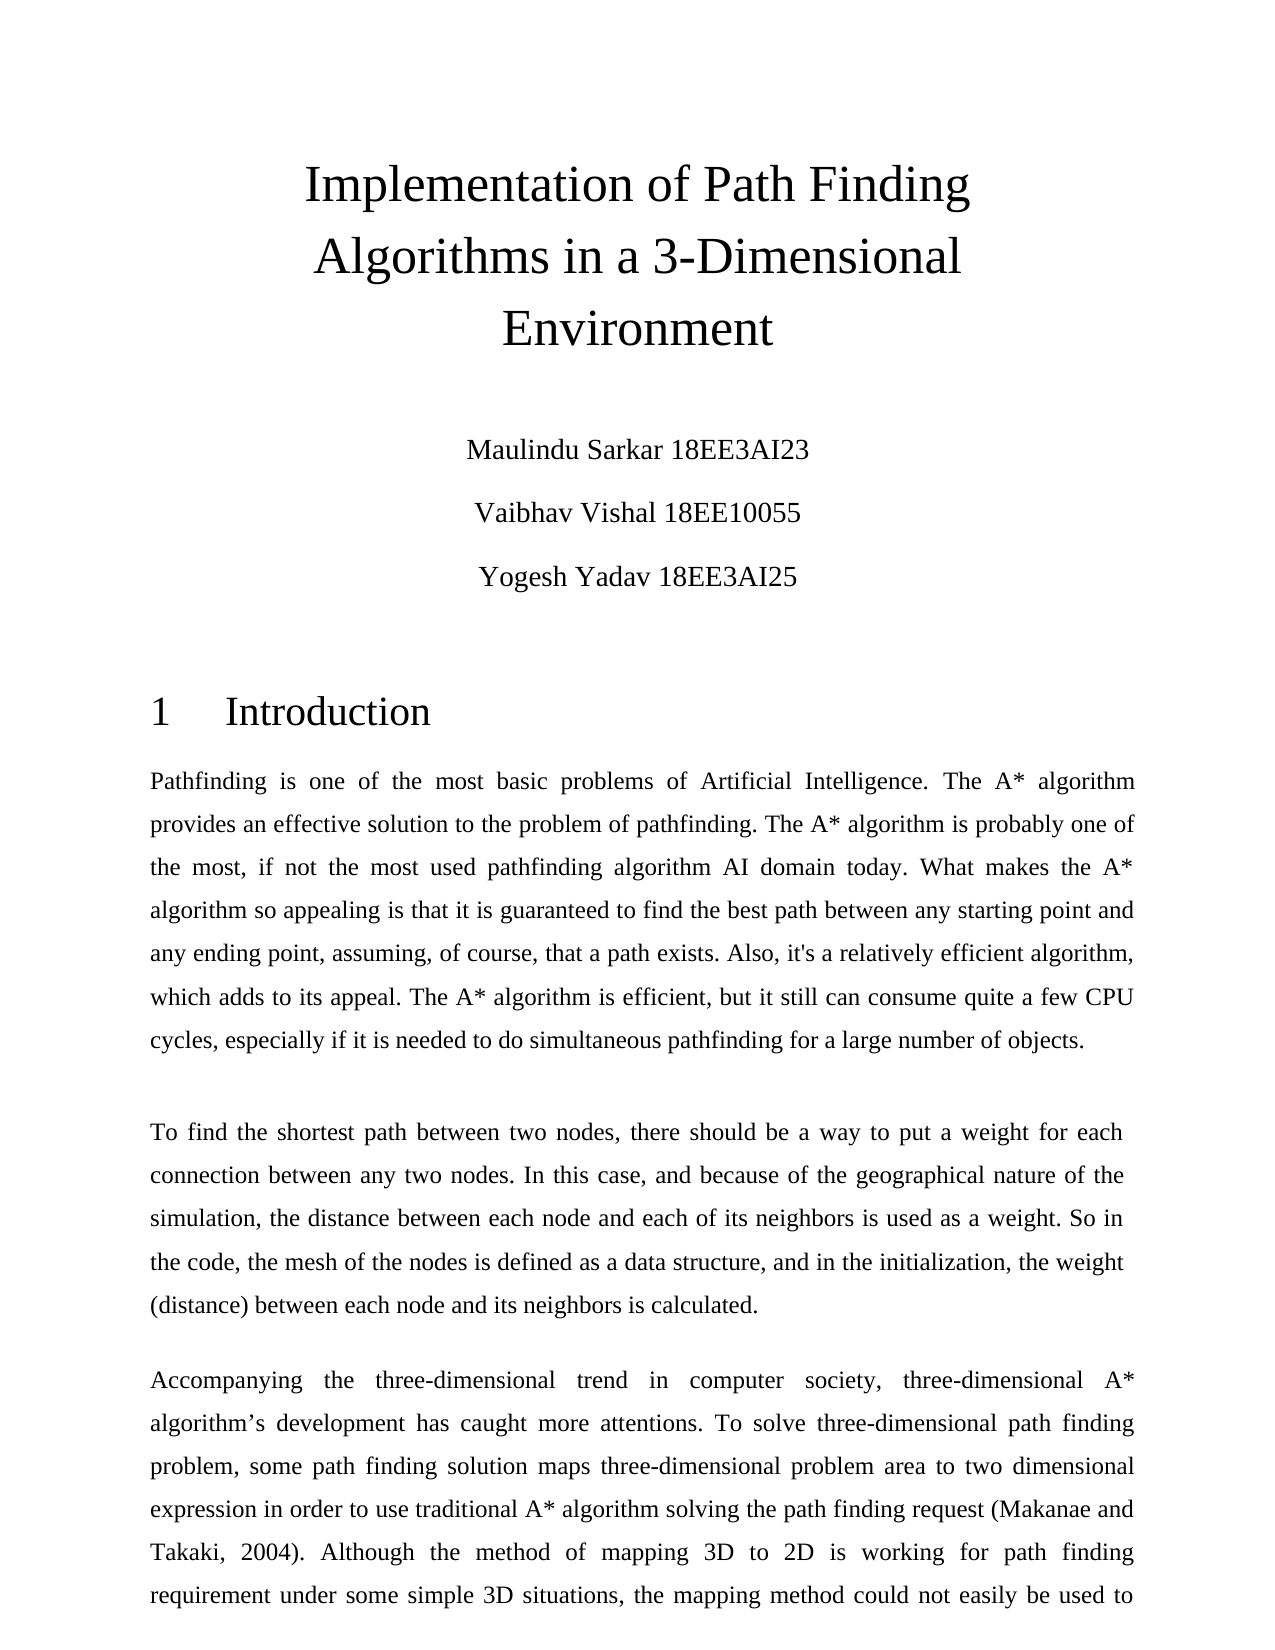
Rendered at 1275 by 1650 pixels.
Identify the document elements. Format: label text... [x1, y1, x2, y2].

text Pathfinding is one of the most basic problems of Artificial Intelligence. The A* algorithm provides an effective solution to the problem of pathfinding. The A* algorithm is probably one of the most, if not the most used pathfinding algorithm AI domain today. What makes the A* algorithm so appealing is that it is guaranteed to find the best path between any starting point and any ending point, assuming, of course, that a path exists. Also, it's a relatively efficient algorithm, which adds to its appeal. The A* algorithm is efficient, but it still can consume quite a few CPU cycles, especially if it is needed to do simultaneous pathfinding for a large number of objects. [150, 766, 1135, 1053]
subtitle Introduction [150, 686, 1135, 734]
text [150, 1365, 1135, 1609]
text To find the shortest path between two nodes, there should be a way to put a weight for each connection between any two nodes. In this case, and because of the geographical nature of the simulation, the distance between each node and each of its neighbors is used as a weight. So in the code, the mesh of the nodes is defined as a data structure, and in the initialization, the weight (distance) between each node and its neighbors is calculated. [150, 1117, 1125, 1318]
text Maulindu Sarkar 18EE3AI23 Vaibhav Vishal 18EE10055 Yogesh Yadav 18EE3AI25 [466, 432, 809, 593]
text Implementation of Path Finding Algorithms in a 3-Dimensional Environment [277, 153, 998, 357]
